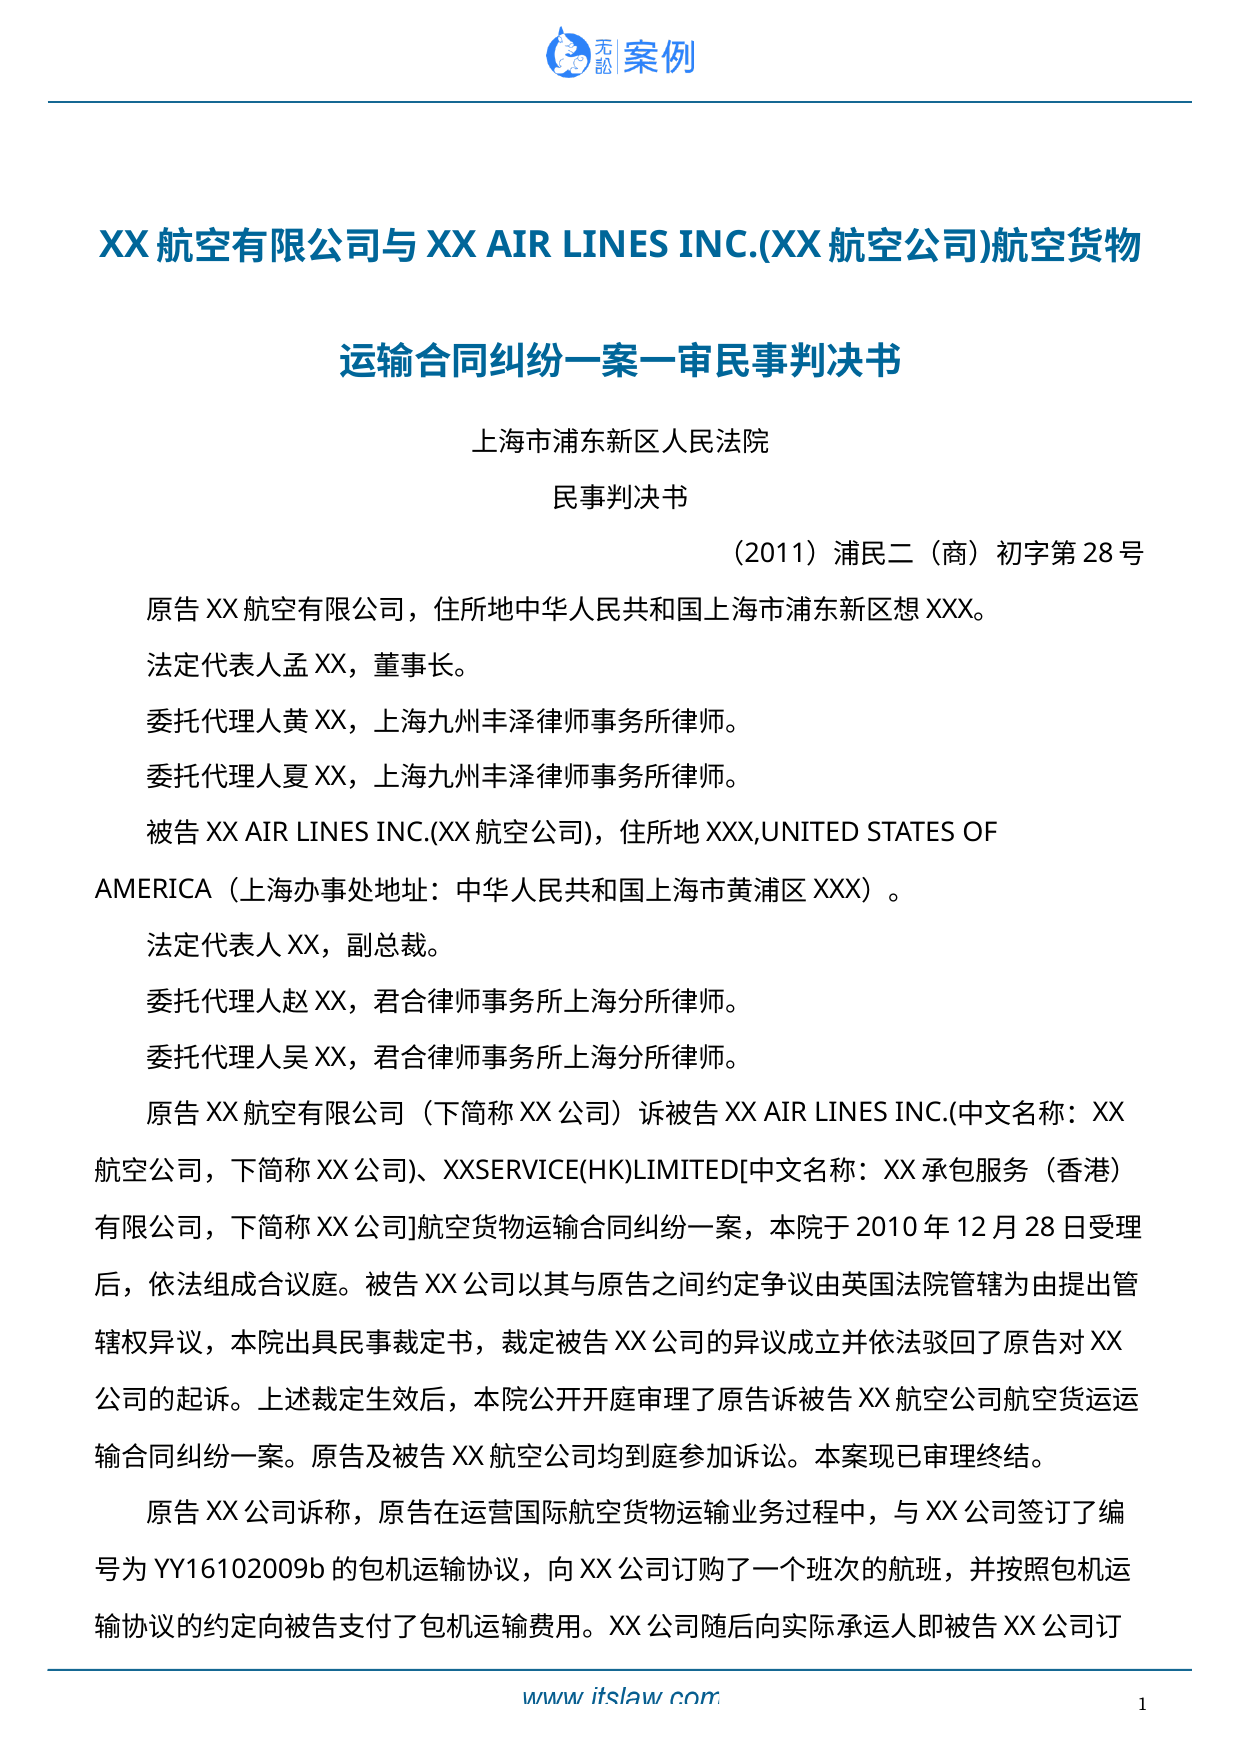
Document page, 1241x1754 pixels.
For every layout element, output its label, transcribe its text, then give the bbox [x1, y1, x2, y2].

text 法定代表人孟XX，董事长。 [94, 641, 1146, 685]
text 委托代理人赵XX，君合律师事务所上海分所律师。 [94, 978, 1146, 1022]
text 原告XX航空有限公司（下简称XX公司）诉被告XX AIR LINES INC.(中文名称：XX航空公司，下简称XX公司)、XXSERVICE(HK)LIMITED[中文名称：XX承包服务（香港）有限公司，下简称XX公司]航空货物运输合同纠纷一案，本院于2010年12月28日受理后，依法组成合议庭。被告XX公司以其与原告之间约定争议由英国法院管辖为由提出管辖权异议，本院出具民事裁定书，裁定被告XX公司的异议成立并依法驳回了原告对XX公司的起诉。上述裁定生效后，本院公开开庭审理了原告诉被告XX航空公司航空货运运输合同纠纷一案。原告及被告XX航空公司均到庭参加诉讼。本案现已审理终结。 [94, 1089, 1146, 1477]
text 委托代理人黄XX，上海九州丰泽律师事务所律师。 [94, 697, 1146, 741]
text 法定代表人XX，副总裁。 [94, 922, 1146, 966]
text 上海市浦东新区人民法院 [94, 418, 1146, 462]
text 委托代理人夏XX，上海九州丰泽律师事务所律师。 [94, 753, 1146, 797]
text （2011）浦民二（商）初字第28号 [94, 530, 1146, 574]
text XX航空有限公司与XX AIR LINES INC.(XX航空公司)航空货物运输合同纠纷一案一审民事判决书 [94, 85, 1146, 402]
picture [546, 26, 694, 78]
picture [523, 1687, 720, 1704]
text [94, 1488, 1146, 1647]
text 被告XX AIR LINES INC.(XX航空公司)，住所地XXX,UNITED STATES OF AMERICA（上海办事处地址：中华人民共和国上海市黄浦区XXX）。 [94, 809, 1146, 910]
text 原告XX航空有限公司，住所地中华人民共和国上海市浦东新区想XXX。 [94, 586, 1146, 629]
text 民事判决书 [94, 474, 1146, 518]
text 委托代理人吴XX，君合律师事务所上海分所律师。 [94, 1033, 1146, 1078]
